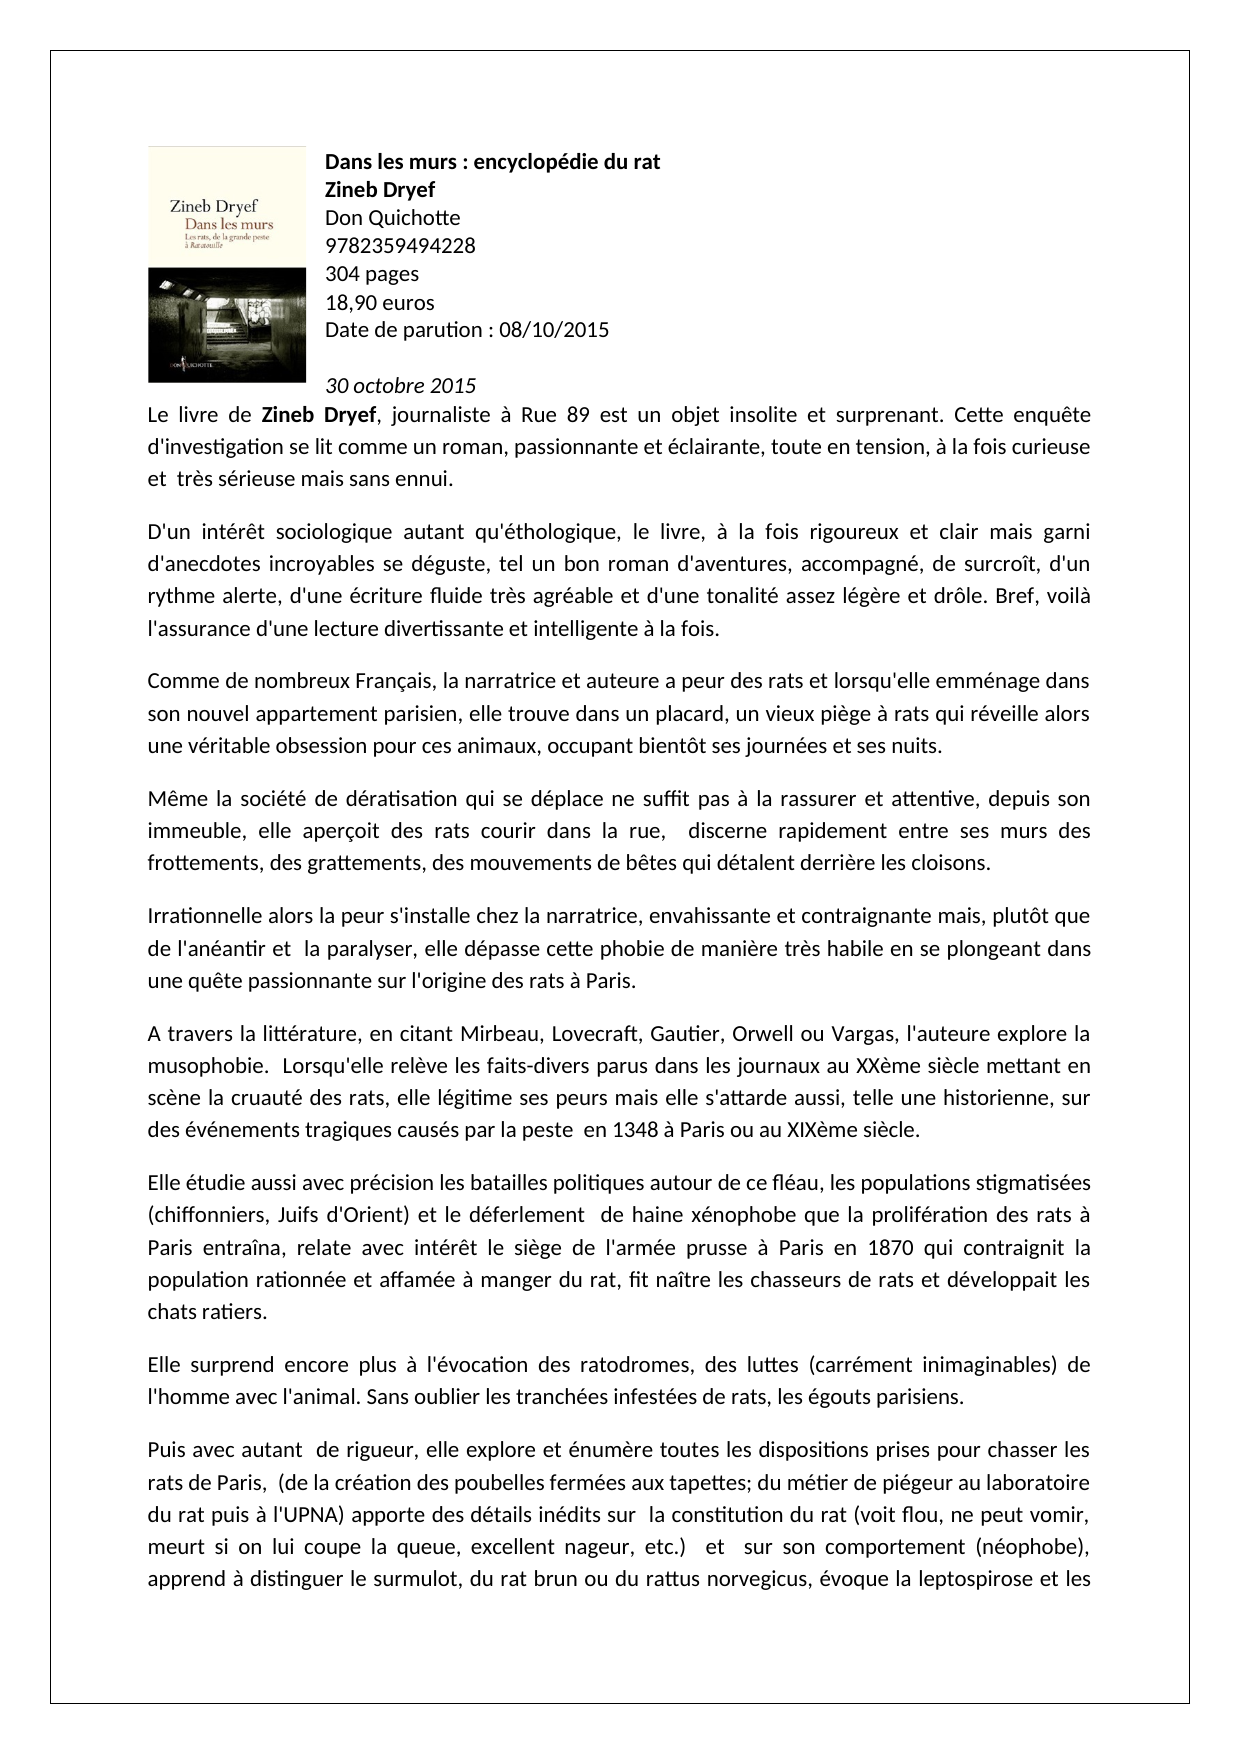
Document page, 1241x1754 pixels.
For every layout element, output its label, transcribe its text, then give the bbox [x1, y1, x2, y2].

text Irrationnelle alors la peur s'installe chez la narratrice, envahissante et contraignante mais, plutôt que de l'anéantir et la paralyser, elle dépasse cette phobie de manière très habile en se plongeant dans une quête passionnante sur l'origine des rats à Paris. [147, 901, 1093, 994]
text 304 pages [307, 259, 1093, 288]
picture [146, 146, 307, 382]
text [147, 1435, 1093, 1592]
text Même la société de dératisation qui se déplace ne suffit pas à la rassurer et attentive, depuis son immeuble, elle aperçoit des rats courir dans la rue, discerne rapidement entre ses murs des frottements, des grattements, des mouvements de bêtes qui détalent derrière les cloisons. [147, 784, 1093, 876]
text 18,90 euros [307, 288, 1093, 316]
text Dans les murs : encyclopédie du rat [307, 147, 1093, 176]
text Le livre de Zineb Dryef, journaliste à Rue 89 est un objet insolite et surprenant. Cette enquête d'investigation se lit comme un roman, passionnante et éclairante, toute en tension, à la fois curieuse et très sérieuse mais sans ennui. [147, 400, 1093, 492]
text 30 octobre 2015 [147, 372, 1093, 400]
text Comme de nombreux Français, la narratrice et auteure a peur des rats et lorsqu'elle emménage dans son nouvel appartement parisien, elle trouve dans un placard, un vieux piège à rats qui réveille alors une véritable obsession pour ces animaux, occupant bientôt ses journées et ses nuits. [147, 667, 1093, 759]
text D'un intérêt sociologique autant qu'éthologique, le livre, à la fois rigoureux et clair mais garni d'anecdotes incroyables se déguste, tel un bon roman d'aventures, accompagné, de surcroît, d'un rythme alerte, d'une écriture fluide très agréable et d'une tonalité assez légère et drôle. Bref, voilà l'assurance d'une lecture divertissante et intelligente à la fois. [147, 517, 1093, 642]
text Elle étudie aussi avec précision les batailles politiques autour de ce fléau, les populations stigmatisées (chiffonniers, Juifs d'Orient) et le déferlement de haine xénophobe que la prolifération des rats à Paris entraîna, relate avec intérêt le siège de l'armée prusse à Paris en 1870 qui contraignit la population rationnée et affamée à manger du rat, fit naître les chasseurs de rats et développait les chats ratiers. [147, 1168, 1093, 1325]
text Date de parution : 08/10/2015 [307, 316, 1093, 344]
text 9782359494228 [307, 232, 1093, 259]
text A travers la littérature, en citant Mirbeau, Lovecraft, Gautier, Orwell ou Vargas, l'auteure explore la musophobie. Lorsqu'elle relève les faits-divers parus dans les journaux au XXème siècle mettant en scène la cruauté des rats, elle légitime ses peurs mais elle s'attarde aussi, telle une historienne, sur des événements tragiques causés par la peste en 1348 à Paris ou au XIXème siècle. [147, 1019, 1093, 1143]
text Don Quichotte [307, 203, 1093, 232]
text Elle surprend encore plus à l'évocation des ratodromes, des luttes (carrément inimaginables) de l'homme avec l'animal. Sans oublier les tranchées infestées de rats, les égouts parisiens. [147, 1350, 1093, 1410]
text Zineb Dryef [307, 176, 1093, 203]
